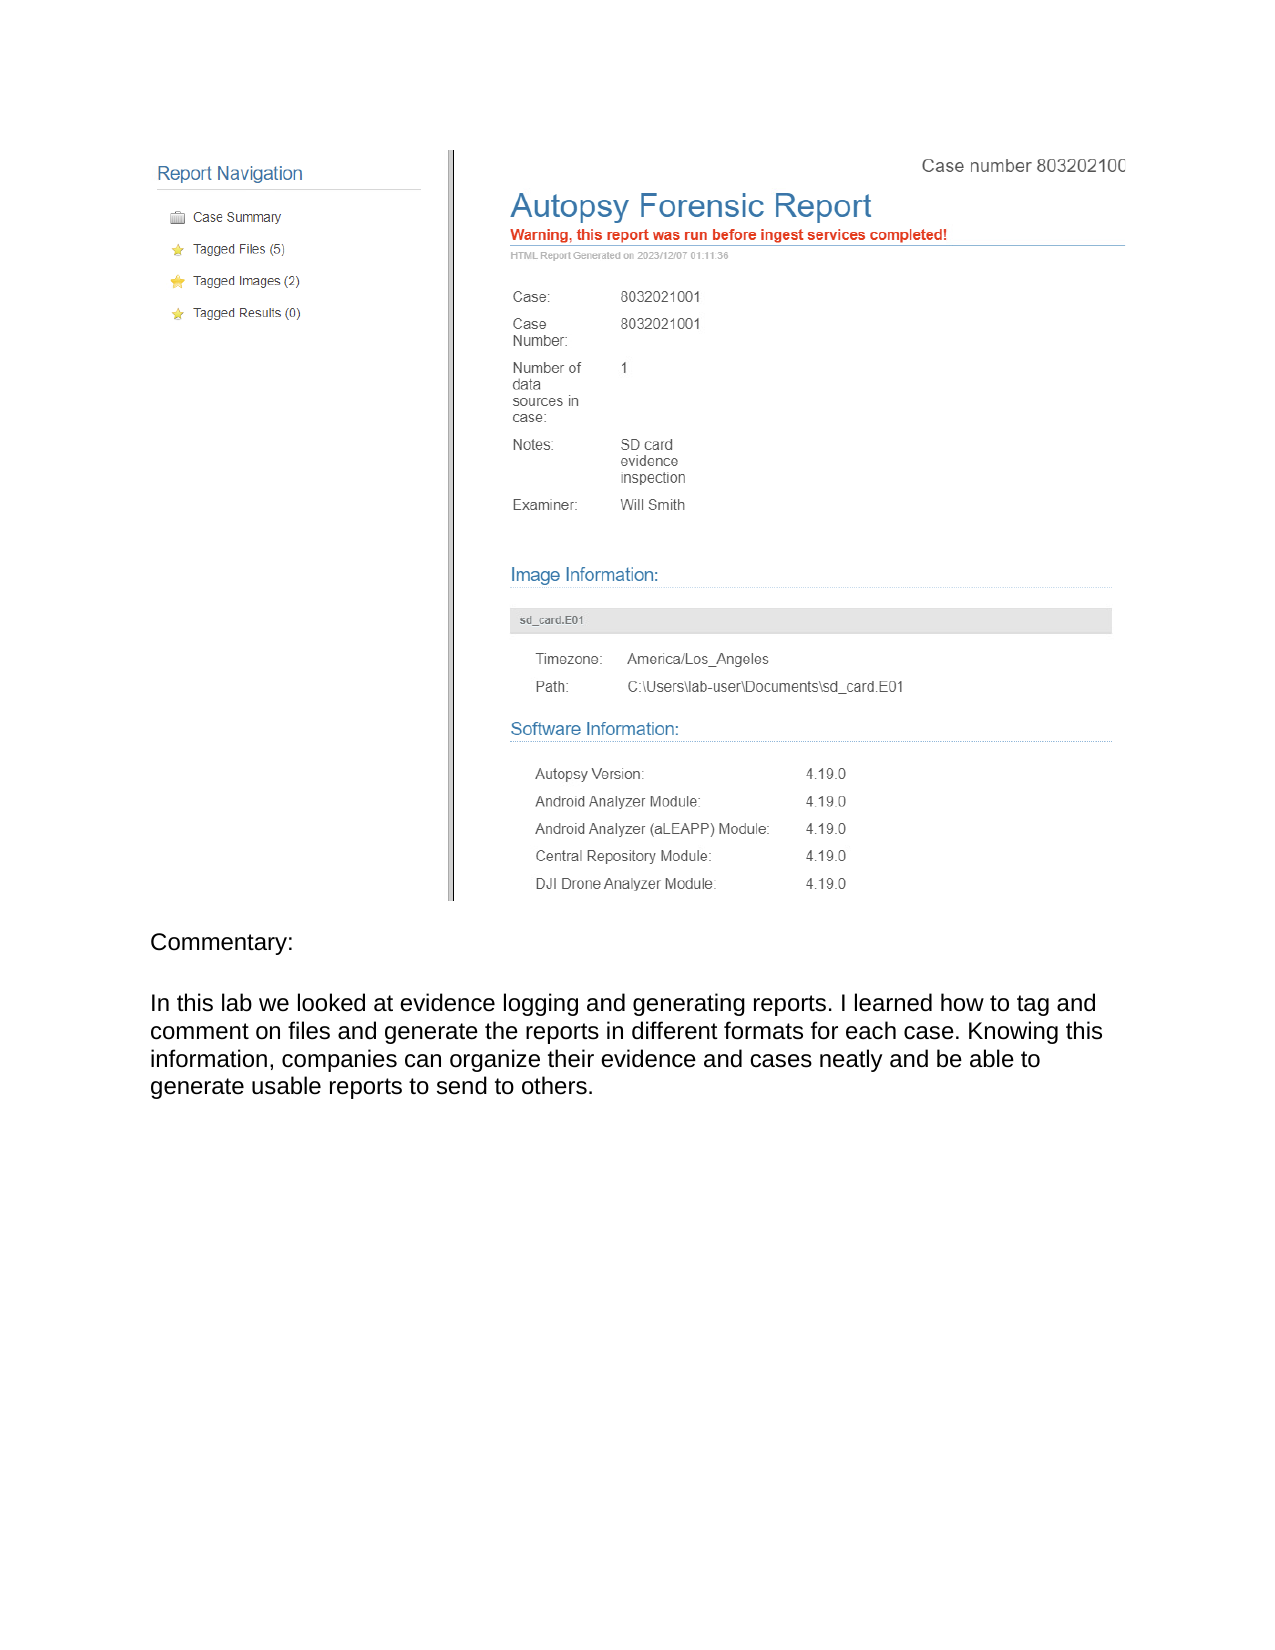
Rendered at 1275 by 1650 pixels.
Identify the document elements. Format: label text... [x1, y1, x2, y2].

text Commentary: [150, 928, 1125, 955]
text In this lab we looked at evidence logging and generating reports. I learned how to tag and comment on files and generate the reports in different formats for each case. Knowing this information, companies can organize their evidence and cases neatly and be able to generate usable reports to send to others. [150, 955, 1125, 1100]
